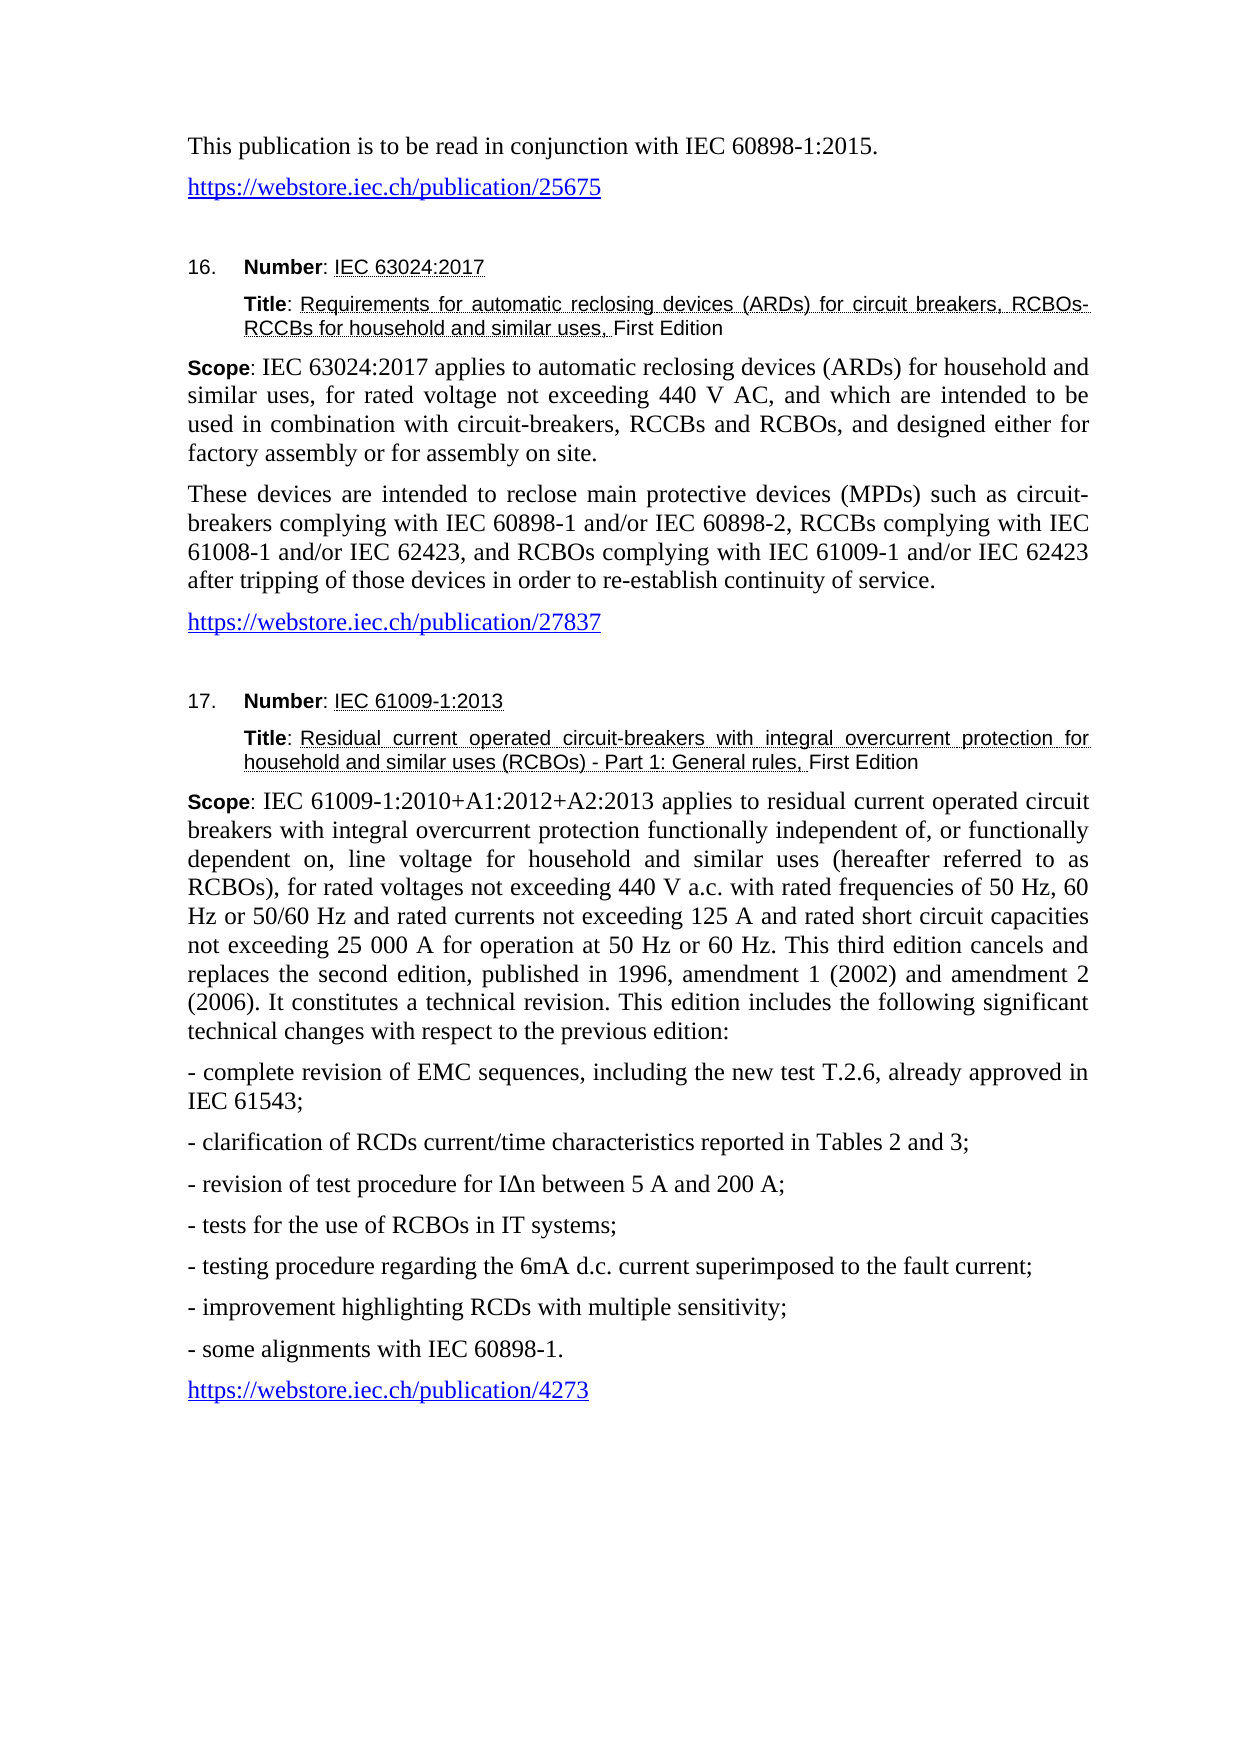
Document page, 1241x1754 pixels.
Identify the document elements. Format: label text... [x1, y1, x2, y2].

text Title: Residual current operated circuit-breakers with integral overcurrent protection for household and similar uses (RCBOs) - Part 1: General rules, First Edition [244, 726, 1090, 774]
text Scope: IEC 61009-1:2010+A1:2012+A2:2013 applies to residual current operated circuit breakers with integral overcurrent protection functionally independent of, or functionally dependent on, line voltage for household and similar uses (hereafter referred to as RCBOs), for rated voltages not exceeding 440 V a.c. with rated frequencies of 50 Hz, 60 Hz or 50/60 Hz and rated currents not exceeding 125 A and rated short circuit capacities not exceeding 25 000 A for operation at 50 Hz or 60 Hz. This third edition cancels and replaces the second edition, published in 1996, amendment 1 (2002) and amendment 2 (2006). It constitutes a technical revision. This edition includes the following significant technical changes with respect to the previous edition: [187, 786, 1090, 1045]
text - improvement highlighting RCDs with multiple sensitivity; [187, 1292, 1090, 1321]
text These devices are intended to reclose main protective devices (MPDs) such as circuit-breakers complying with IEC 60898-1 and/or IEC 60898-2, RCCBs complying with IEC 61008-1 and/or IEC 62423, and RCBOs complying with IEC 61009-1 and/or IEC 62423 after tripping of those devices in order to re-establish continuity of service. [187, 479, 1090, 594]
list Number: IEC 61009-1:2013 [187, 689, 1090, 713]
text Title: Requirements for automatic reclosing devices (ARDs) for circuit breakers, RCBOs-RCCBs for household and similar uses, First Edition [244, 291, 1090, 339]
text - tests for the use of RCBOs in IT systems; [187, 1210, 1090, 1239]
text https://webstore.iec.ch/publication/4273 [187, 1375, 1090, 1404]
text - testing procedure regarding the 6mA d.c. current superimposed to the fault current; [187, 1251, 1090, 1280]
text - some alignments with IEC 60898-1. [187, 1334, 1090, 1362]
text - clarification of RCDs current/time characteristics reported in Tables 2 and 3; [187, 1127, 1090, 1156]
text https://webstore.iec.ch/publication/27837 [187, 607, 1090, 636]
text Scope: IEC 63024:2017 applies to automatic reclosing devices (ARDs) for household and similar uses, for rated voltage not exceeding 440 V AC, and which are intended to be used in combination with circuit-breakers, RCCBs and RCBOs, and designed either for factory assembly or for assembly on site. [187, 352, 1090, 467]
text - revision of test procedure for IΔn between 5 A and 200 A; [187, 1169, 1090, 1197]
list Number: IEC 63024:2017 [187, 255, 1090, 279]
text - complete revision of EMC sequences, including the new test T.2.6, already approved in IEC 61543; [187, 1057, 1090, 1115]
text This publication is to be read in conjunction with IEC 60898-1:2015. [187, 131, 1090, 160]
text https://webstore.iec.ch/publication/25675 [187, 172, 1090, 201]
